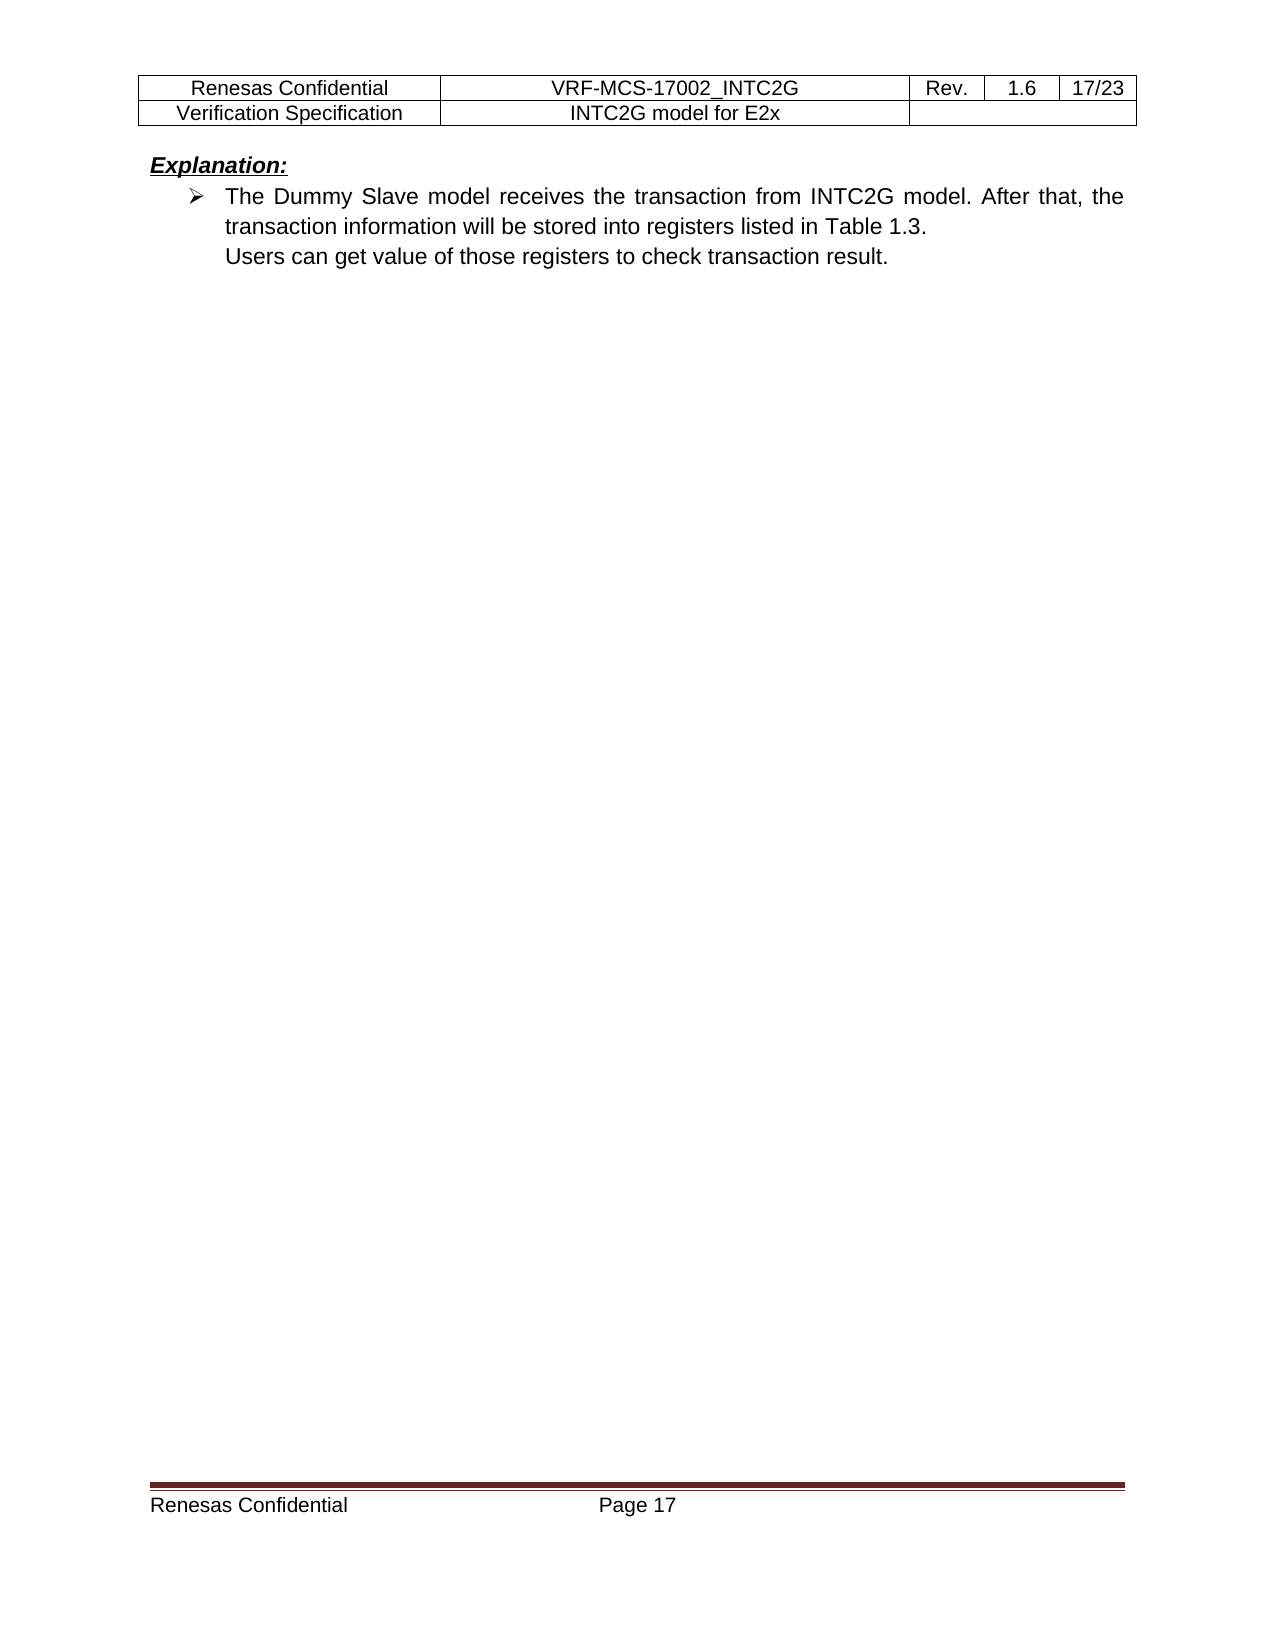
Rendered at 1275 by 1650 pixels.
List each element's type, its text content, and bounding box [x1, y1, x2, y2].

list Users can get value of those registers to check transaction result. [225, 243, 1125, 269]
list The Dummy Slave model receives the transaction from INTC2G model. After that, the transaction information will be stored into registers listed in Table 1.3. [187, 183, 1125, 239]
text Explanation: [150, 152, 1125, 179]
